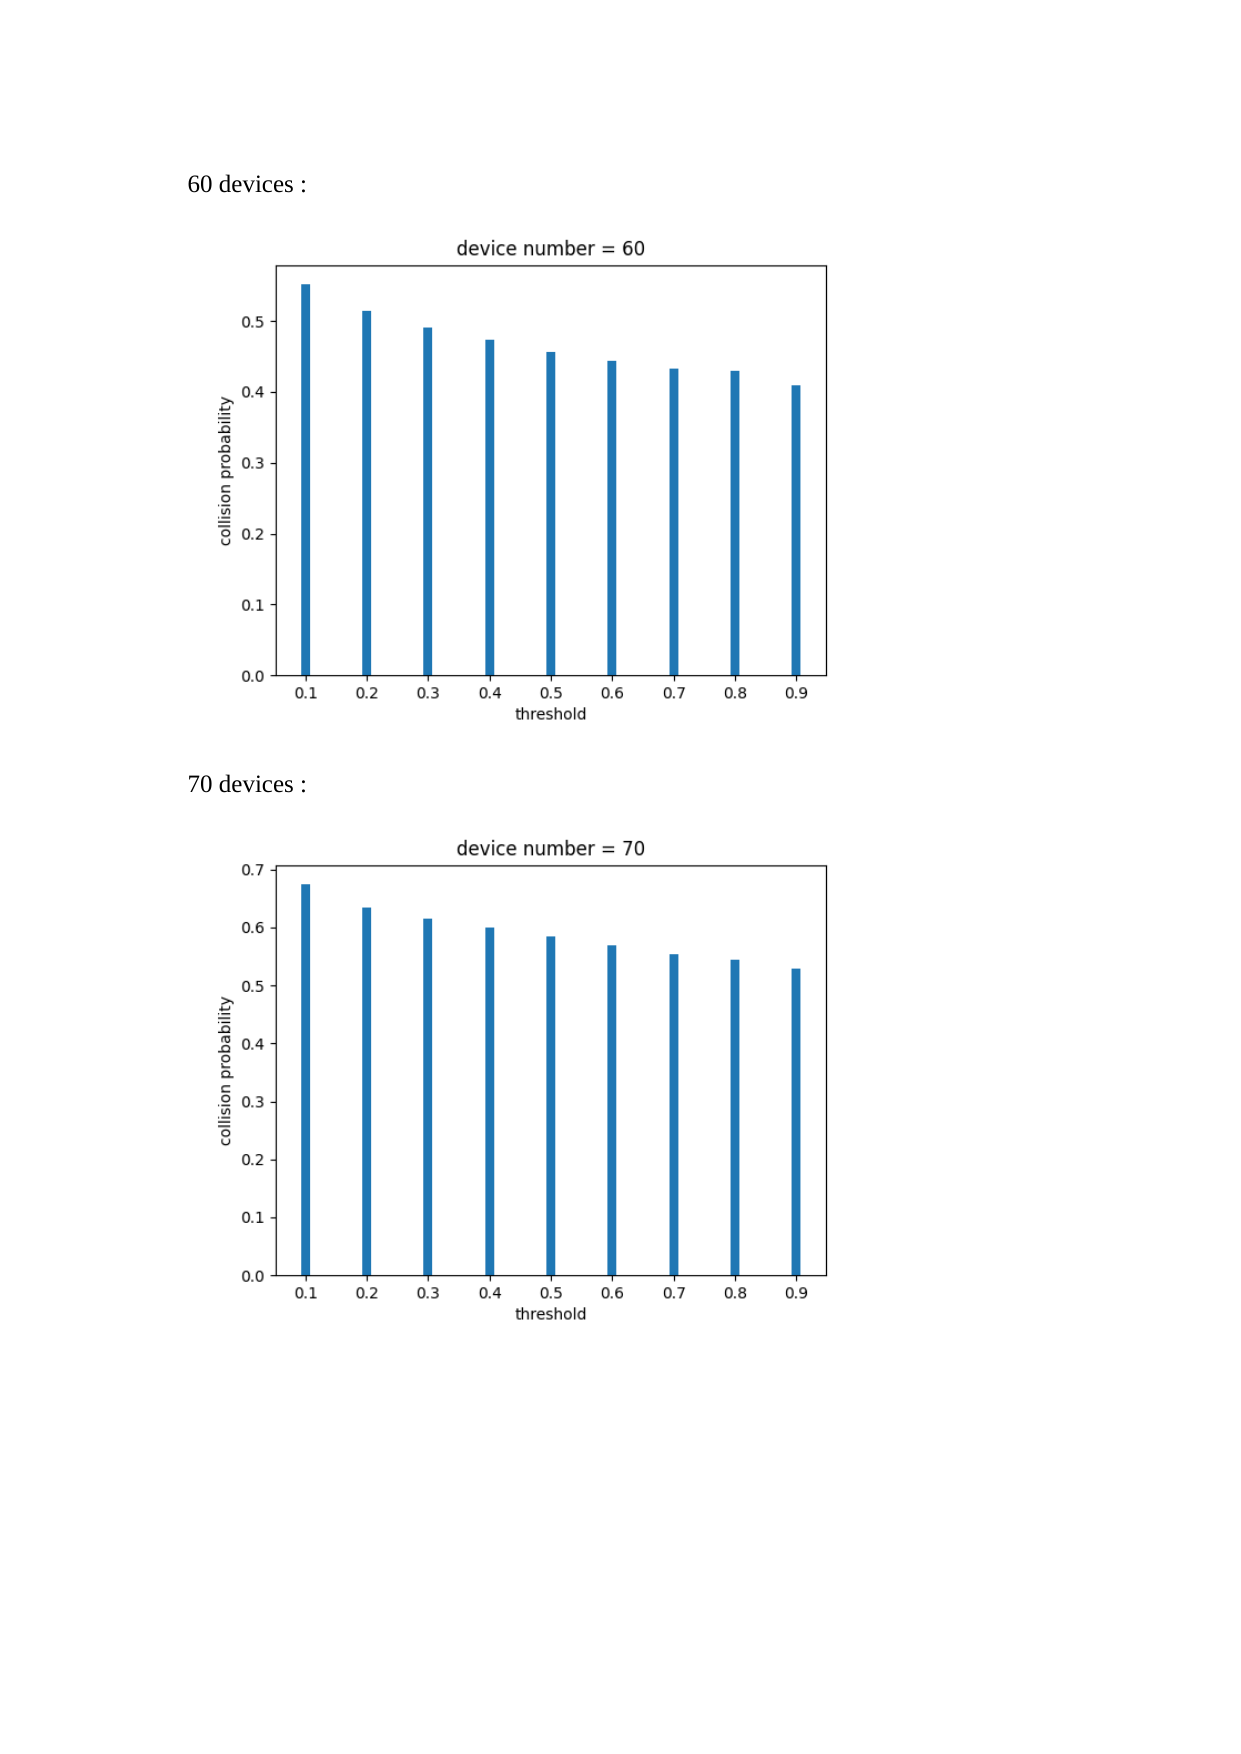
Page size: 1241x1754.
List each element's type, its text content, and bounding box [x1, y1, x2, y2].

text 60 devices : [187, 164, 1053, 202]
text 70 devices : [187, 764, 1053, 802]
picture [187, 202, 897, 734]
picture [187, 802, 897, 1334]
